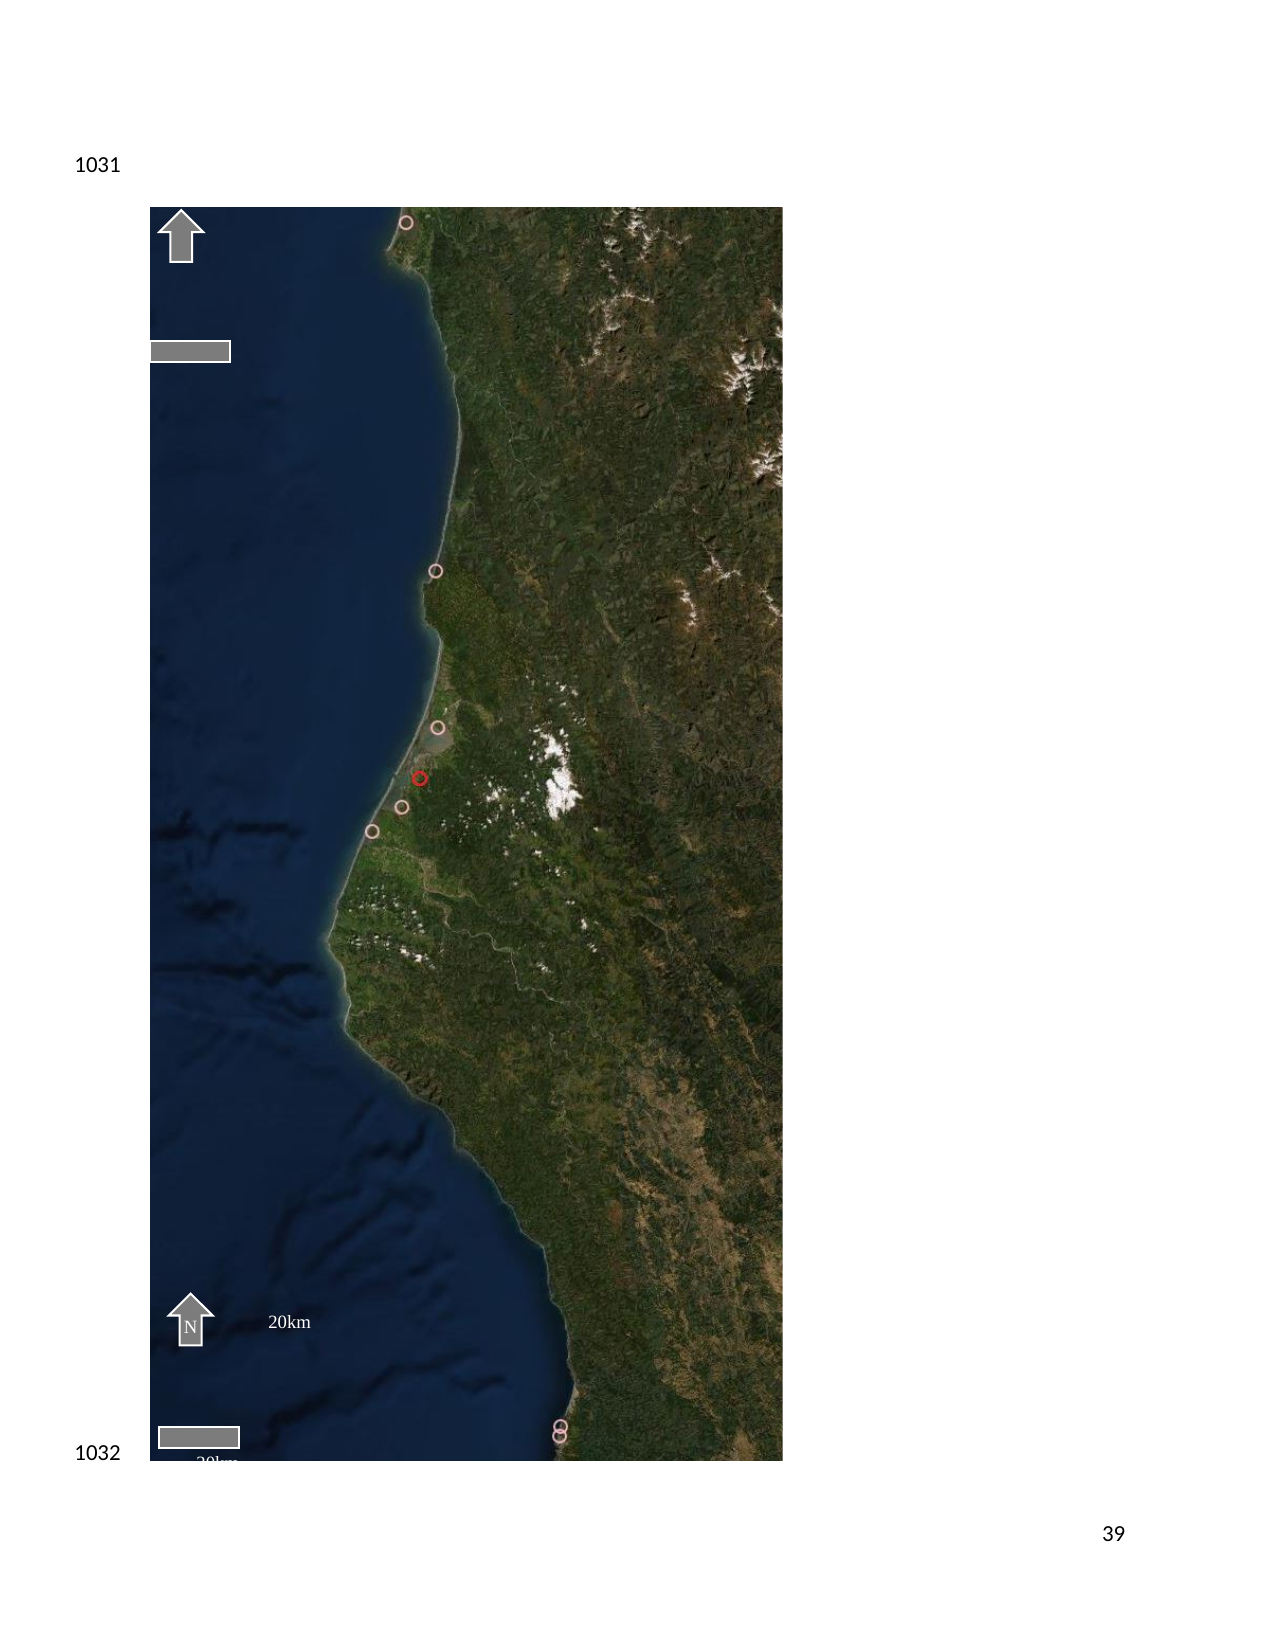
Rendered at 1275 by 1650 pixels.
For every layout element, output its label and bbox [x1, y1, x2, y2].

picture [150, 207, 783, 1461]
